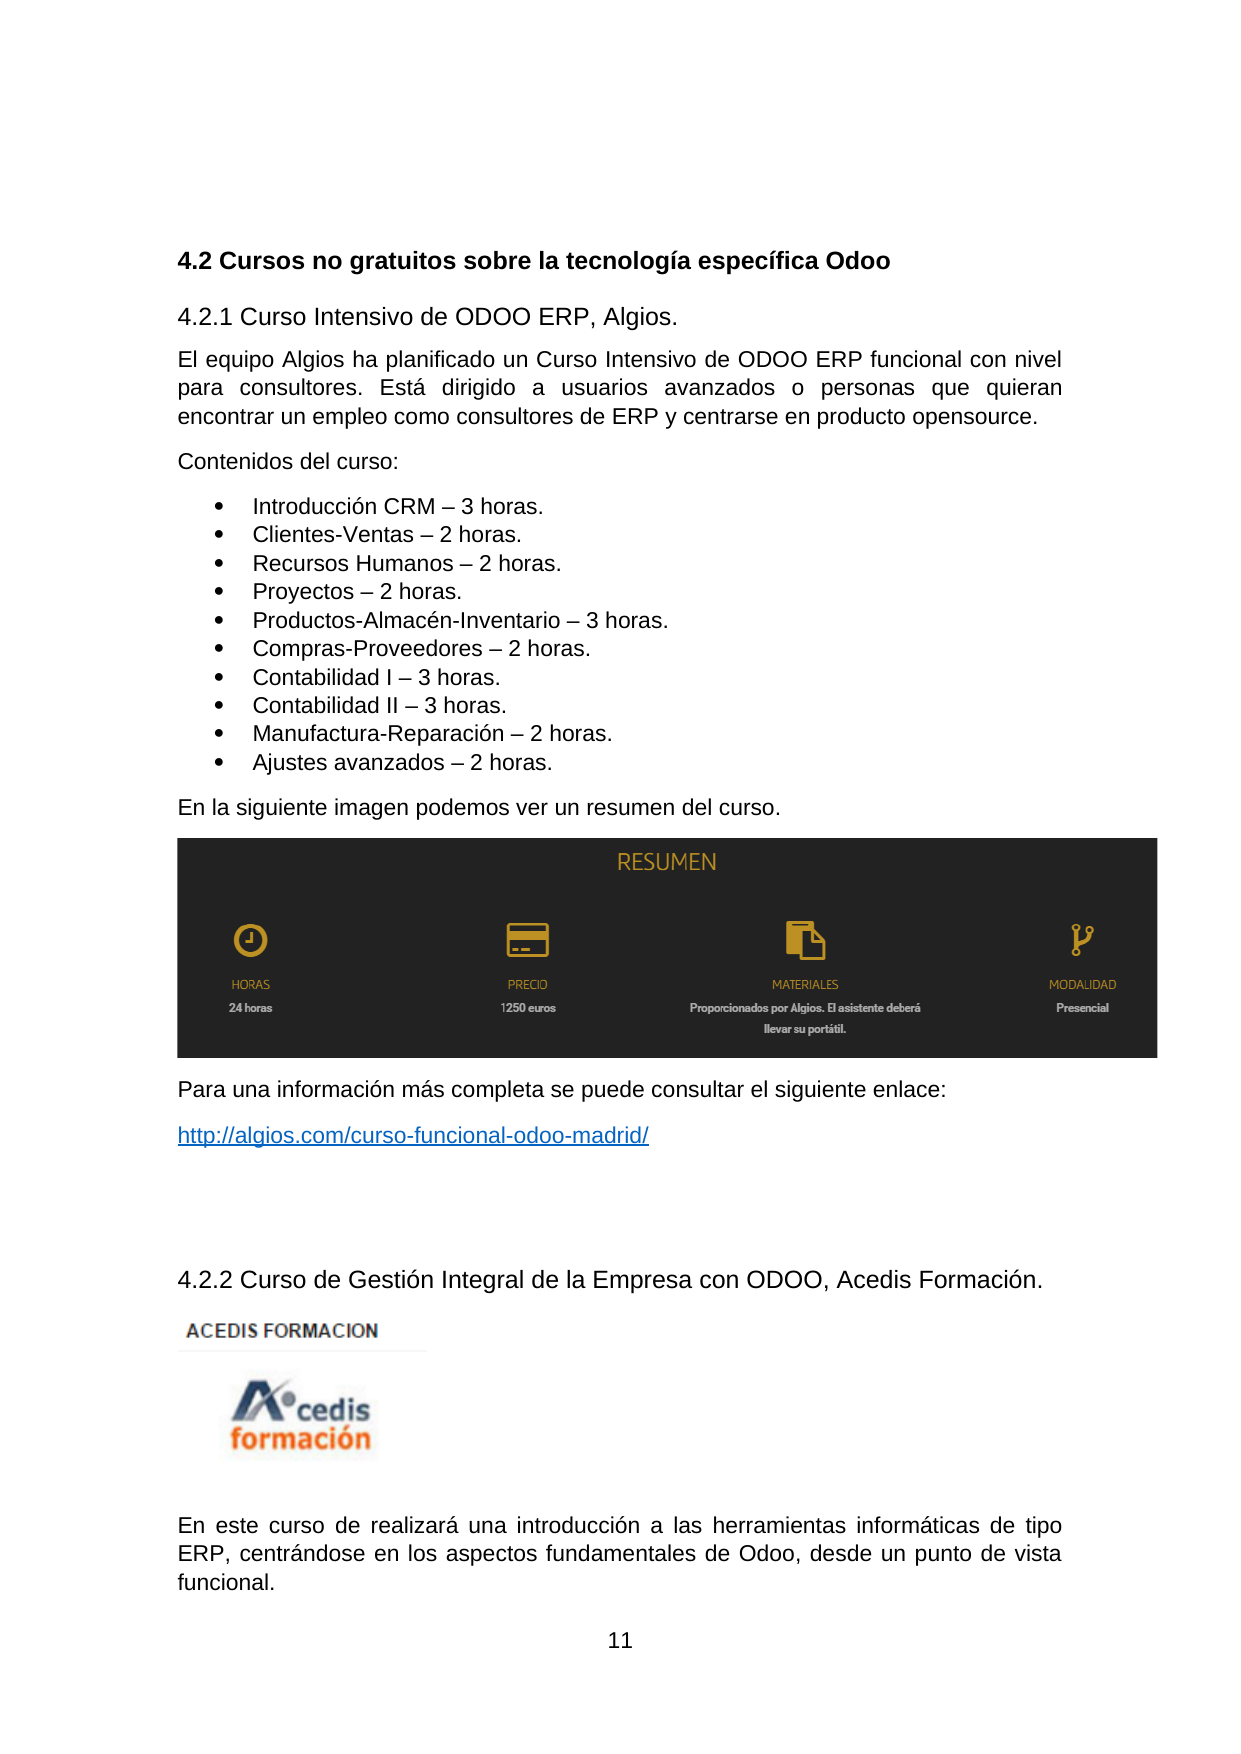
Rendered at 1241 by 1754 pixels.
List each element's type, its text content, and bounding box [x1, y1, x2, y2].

text En la siguiente imagen podemos ver un resumen del curso. [177, 794, 1063, 820]
picture [177, 838, 1158, 1058]
list Productos-Almacén-Inventario – 3 horas. [215, 607, 1063, 633]
text Para una información más completa se puede consultar el siguiente enlace: [177, 1076, 1063, 1103]
text El equipo Algios ha planificado un Curso Intensivo de ODOO ERP funcional con nivel para consultores. Está dirigido a usuarios avanzados o personas que quieran encontrar un empleo como consultores de ERP y centrarse en producto opensource. [177, 346, 1063, 429]
picture [177, 1308, 428, 1494]
text En este curso de realizará una introducción a las herramientas informáticas de tipo ERP, centrándose en los aspectos fundamentales de Odoo, desde un punto de vista funcional. [177, 1512, 1063, 1595]
list Compras-Proveedores – 2 horas. [215, 635, 1063, 661]
subtitle 4.2.2 Curso de Gestión Integral de la Empresa con ODOO, Acedis Formación. [177, 1265, 1063, 1294]
list Ajustes avanzados – 2 horas. [215, 749, 1063, 775]
list Contabilidad II – 3 horas. [215, 692, 1063, 718]
list Contabilidad I – 3 horas. [215, 663, 1063, 690]
text http://algios.com/curso-funcional-odoo-madrid/ [177, 1122, 1063, 1148]
list Recursos Humanos – 2 horas. [215, 550, 1063, 576]
text Contenidos del curso: [177, 448, 1063, 474]
list Manufactura-Reparación – 2 horas. [215, 720, 1063, 747]
subtitle 4.2.1 Curso Intensivo de ODOO ERP, Algios. [177, 302, 1063, 331]
list Clientes-Ventas – 2 horas. [215, 521, 1063, 548]
list Introducción CRM – 3 horas. [215, 493, 1063, 519]
list Proyectos – 2 horas. [215, 578, 1063, 604]
subtitle 4.2 Cursos no gratuitos sobre la tecnología específica Odoo [177, 246, 1063, 275]
